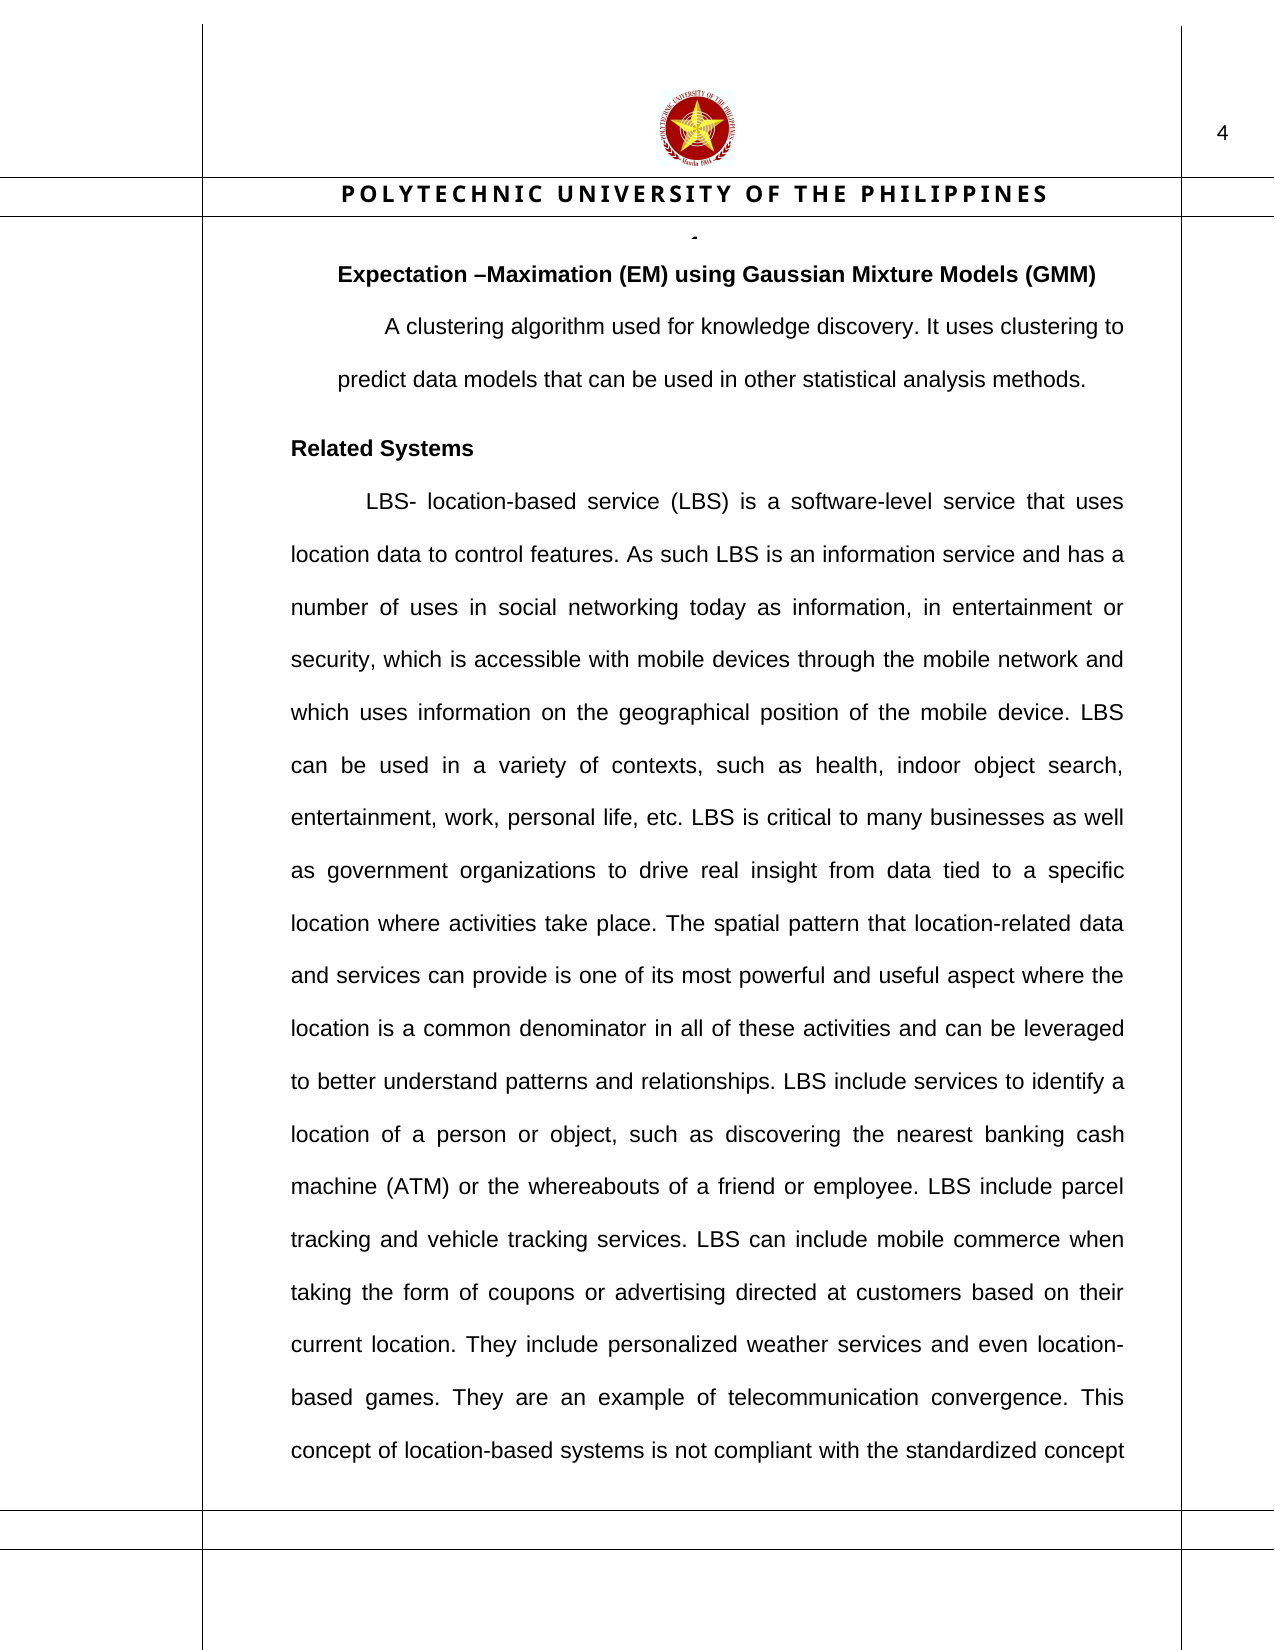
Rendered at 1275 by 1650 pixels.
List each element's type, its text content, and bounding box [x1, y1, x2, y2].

subtitle Expectation –Maximation (EM) using Gaussian Mixture Models (GMM) [337, 261, 1125, 287]
subtitle Related Systems [291, 435, 1125, 462]
picture [660, 90, 735, 166]
text A clustering algorithm used for knowledge discovery. It uses clustering to predict data models that can be used in other statistical analysis methods. [337, 313, 1125, 392]
